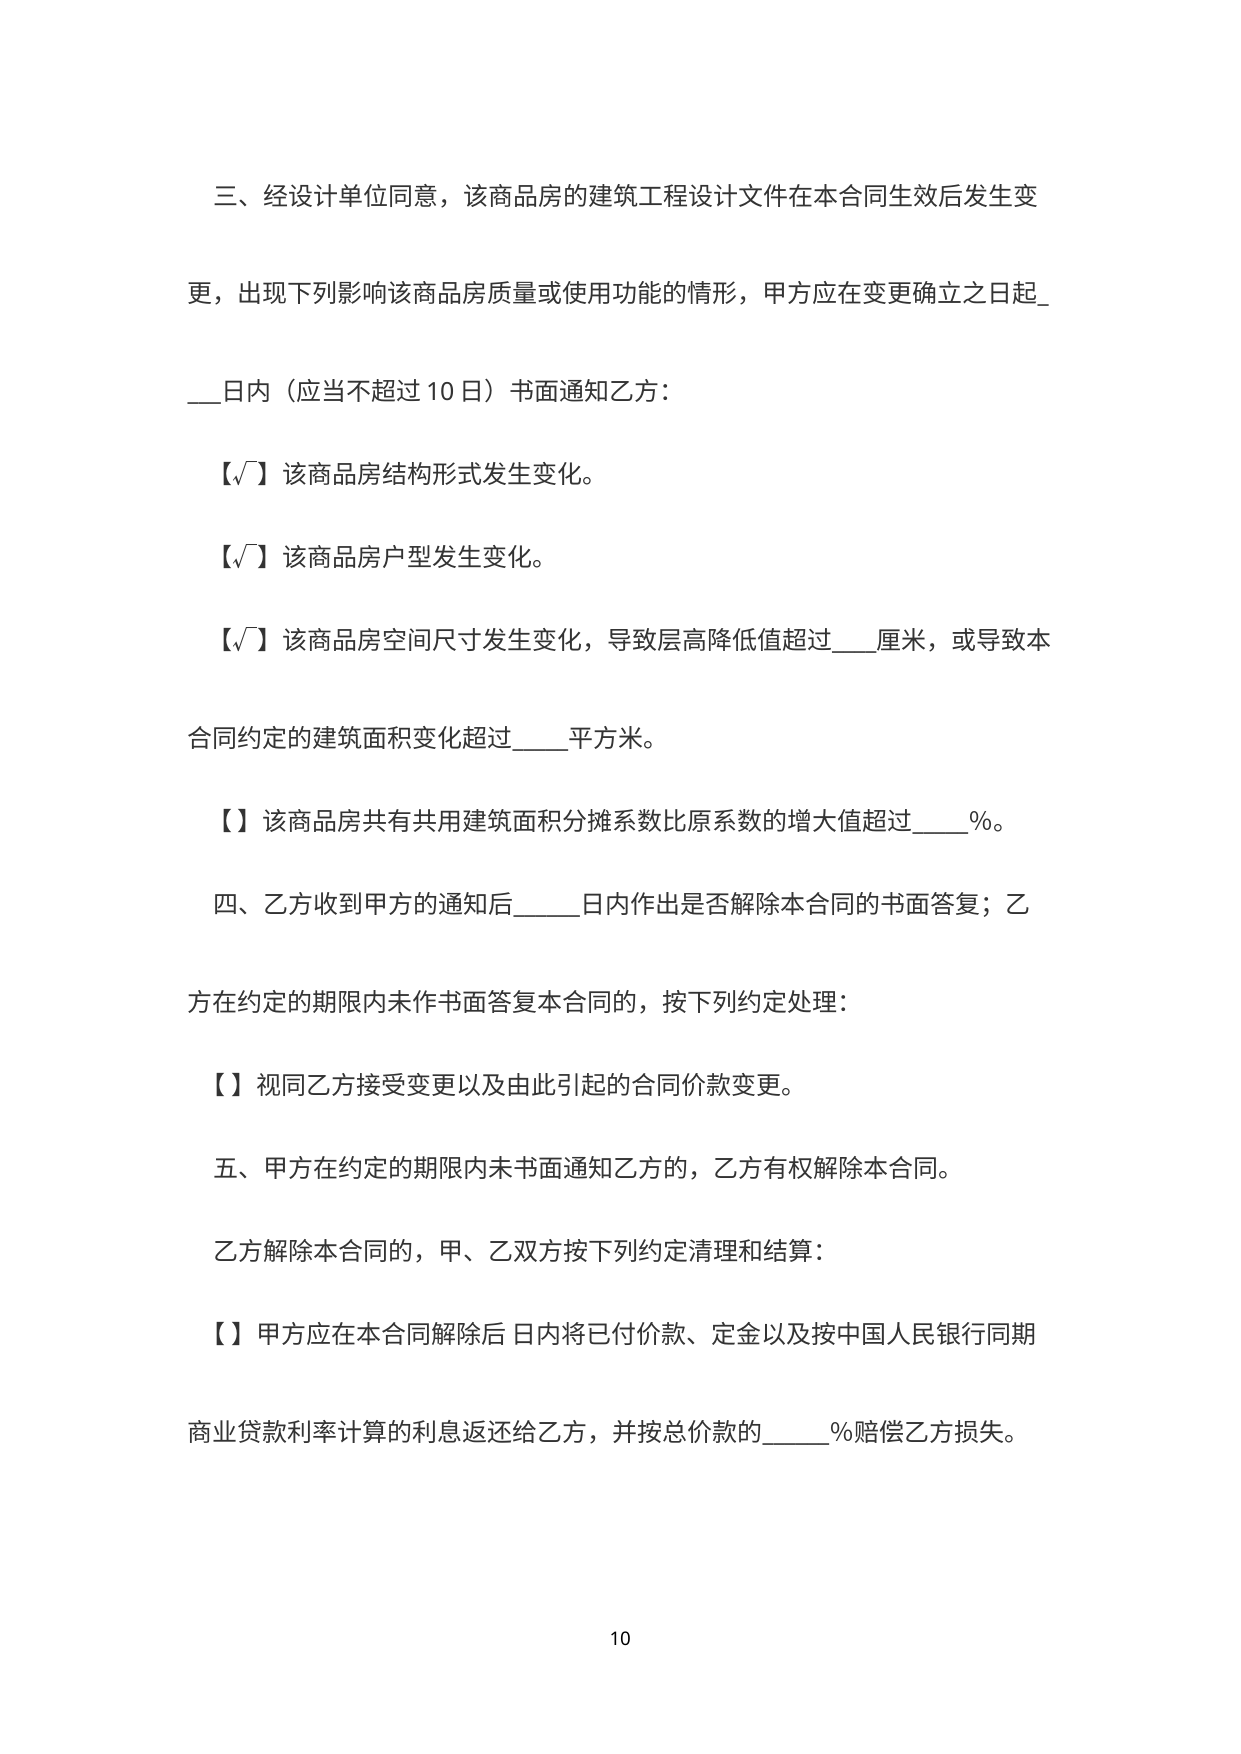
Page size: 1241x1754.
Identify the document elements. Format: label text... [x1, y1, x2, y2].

text 【 】该商品房共有共用建筑面积分摊系数比原系数的增大值超过_____％。 [187, 787, 1053, 852]
text 乙方解除本合同的，甲、乙双方按下列约定清理和结算： [187, 1217, 1053, 1282]
text 五、甲方在约定的期限内未书面通知乙方的，乙方有权解除本合同。 [187, 1134, 1053, 1199]
text 【 】视同乙方接受变更以及由此引起的合同价款变更。 [187, 1051, 1053, 1116]
text 【 】甲方应在本合同解除后 日内将已付价款、定金以及按中国人民银行同期商业贷款利率计算的利息返还给乙方，并按总价款的______％赔偿乙方损失。 [187, 1300, 1053, 1463]
text 【√】该商品房结构形式发生变化。 [187, 440, 1053, 505]
text 三、经设计单位同意，该商品房的建筑工程设计文件在本合同生效后发生变更，出现下列影响该商品房质量或使用功能的情形，甲方应在变更确立之日起____日内（应当不超过10日）书面通知乙方： [187, 162, 1053, 422]
text 四、乙方收到甲方的通知后______日内作出是否解除本合同的书面答复；乙方在约定的期限内未作书面答复本合同的，按下列约定处理： [187, 870, 1053, 1033]
text 【√】该商品房户型发生变化。 [187, 523, 1053, 588]
text 【√】该商品房空间尺寸发生变化，导致层高降低值超过____厘米，或导致本合同约定的建筑面积变化超过_____平方米。 [187, 606, 1053, 769]
